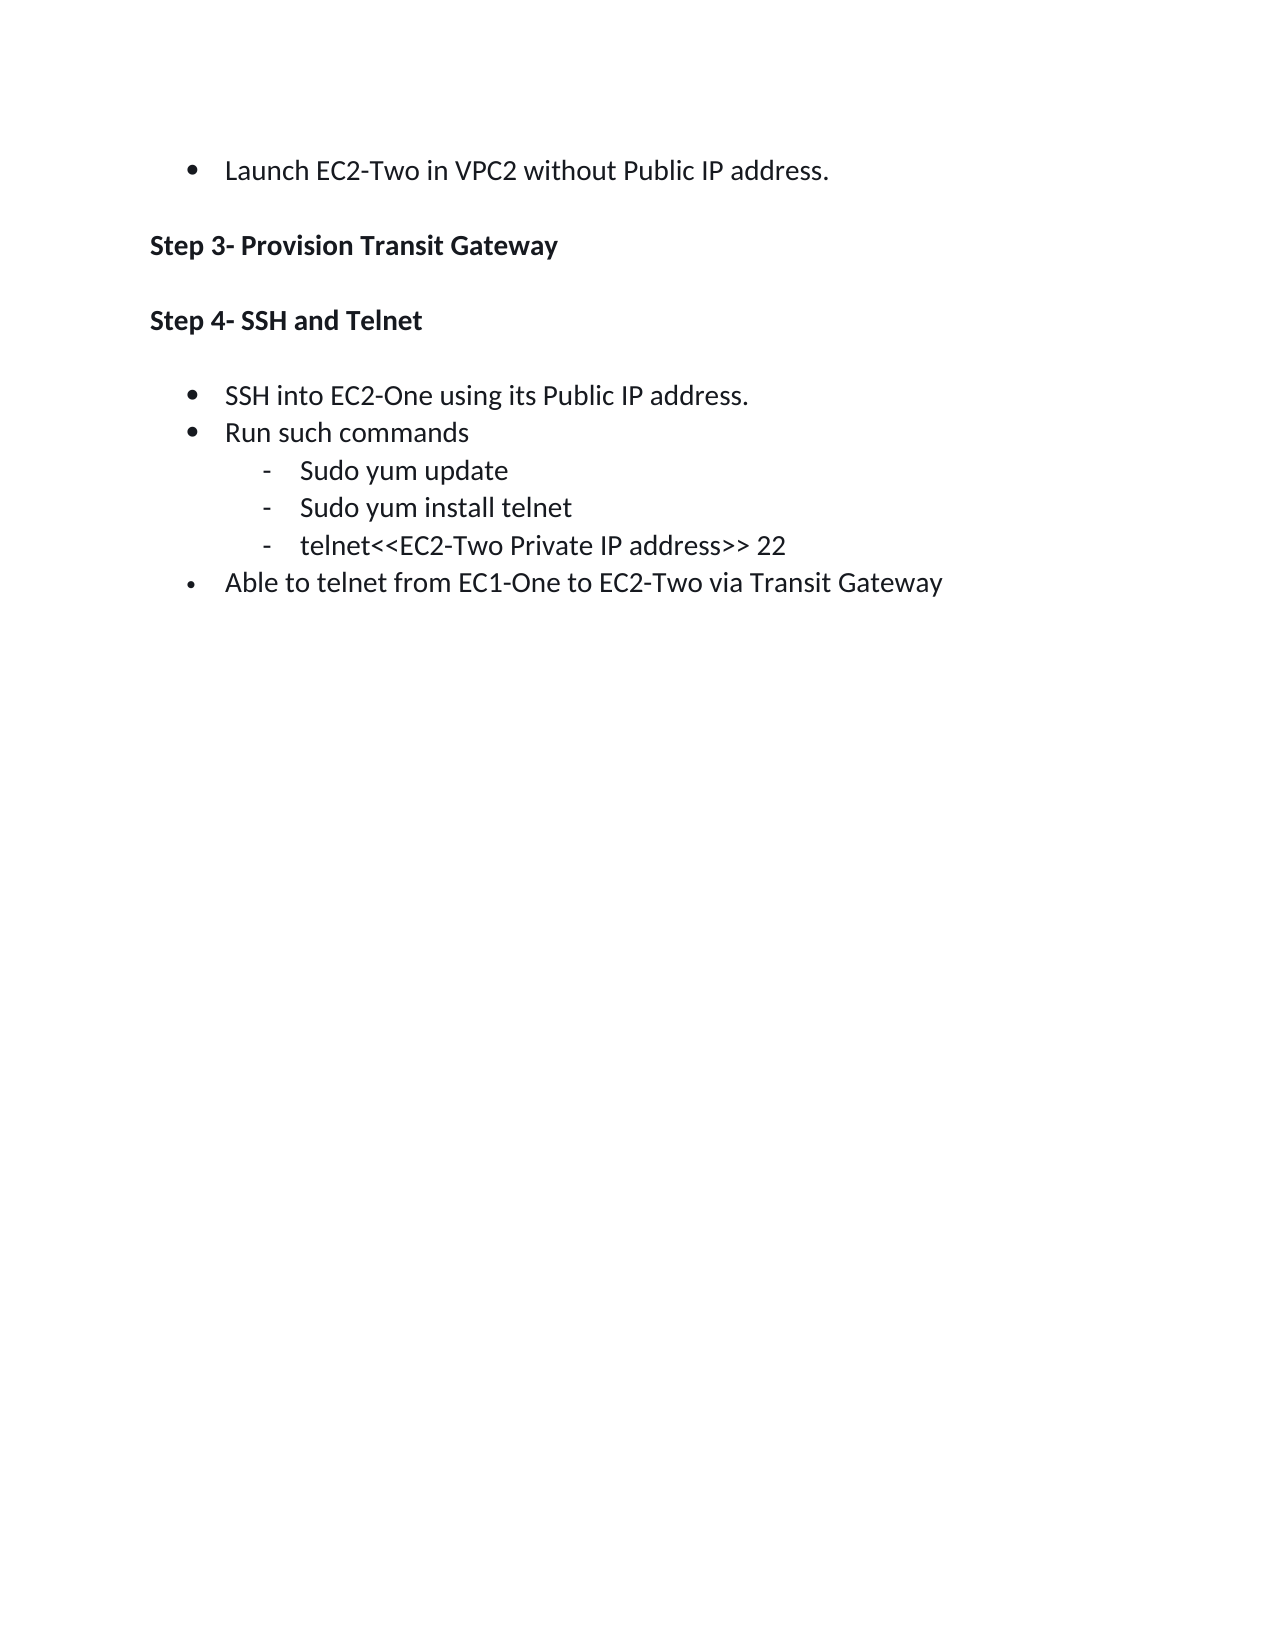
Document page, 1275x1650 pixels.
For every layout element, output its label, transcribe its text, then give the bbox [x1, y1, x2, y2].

list Sudo yum update [262, 450, 1125, 487]
list Step 3- Provision Transit Gateway [150, 225, 1125, 262]
list Able to telnet from EC1-One to EC2-Two via Transit Gateway [187, 562, 1125, 600]
list Run such commands [187, 412, 1125, 450]
list Sudo yum install telnet [262, 487, 1125, 525]
list SSH into EC2-One using its Public IP address. [187, 375, 1125, 412]
list Launch EC2-Two in VPC2 without Public IP address. [187, 150, 1125, 187]
list telnet<<EC2-Two Private IP address>> 22 [262, 525, 1125, 562]
list Step 4- SSH and Telnet [150, 300, 1125, 337]
